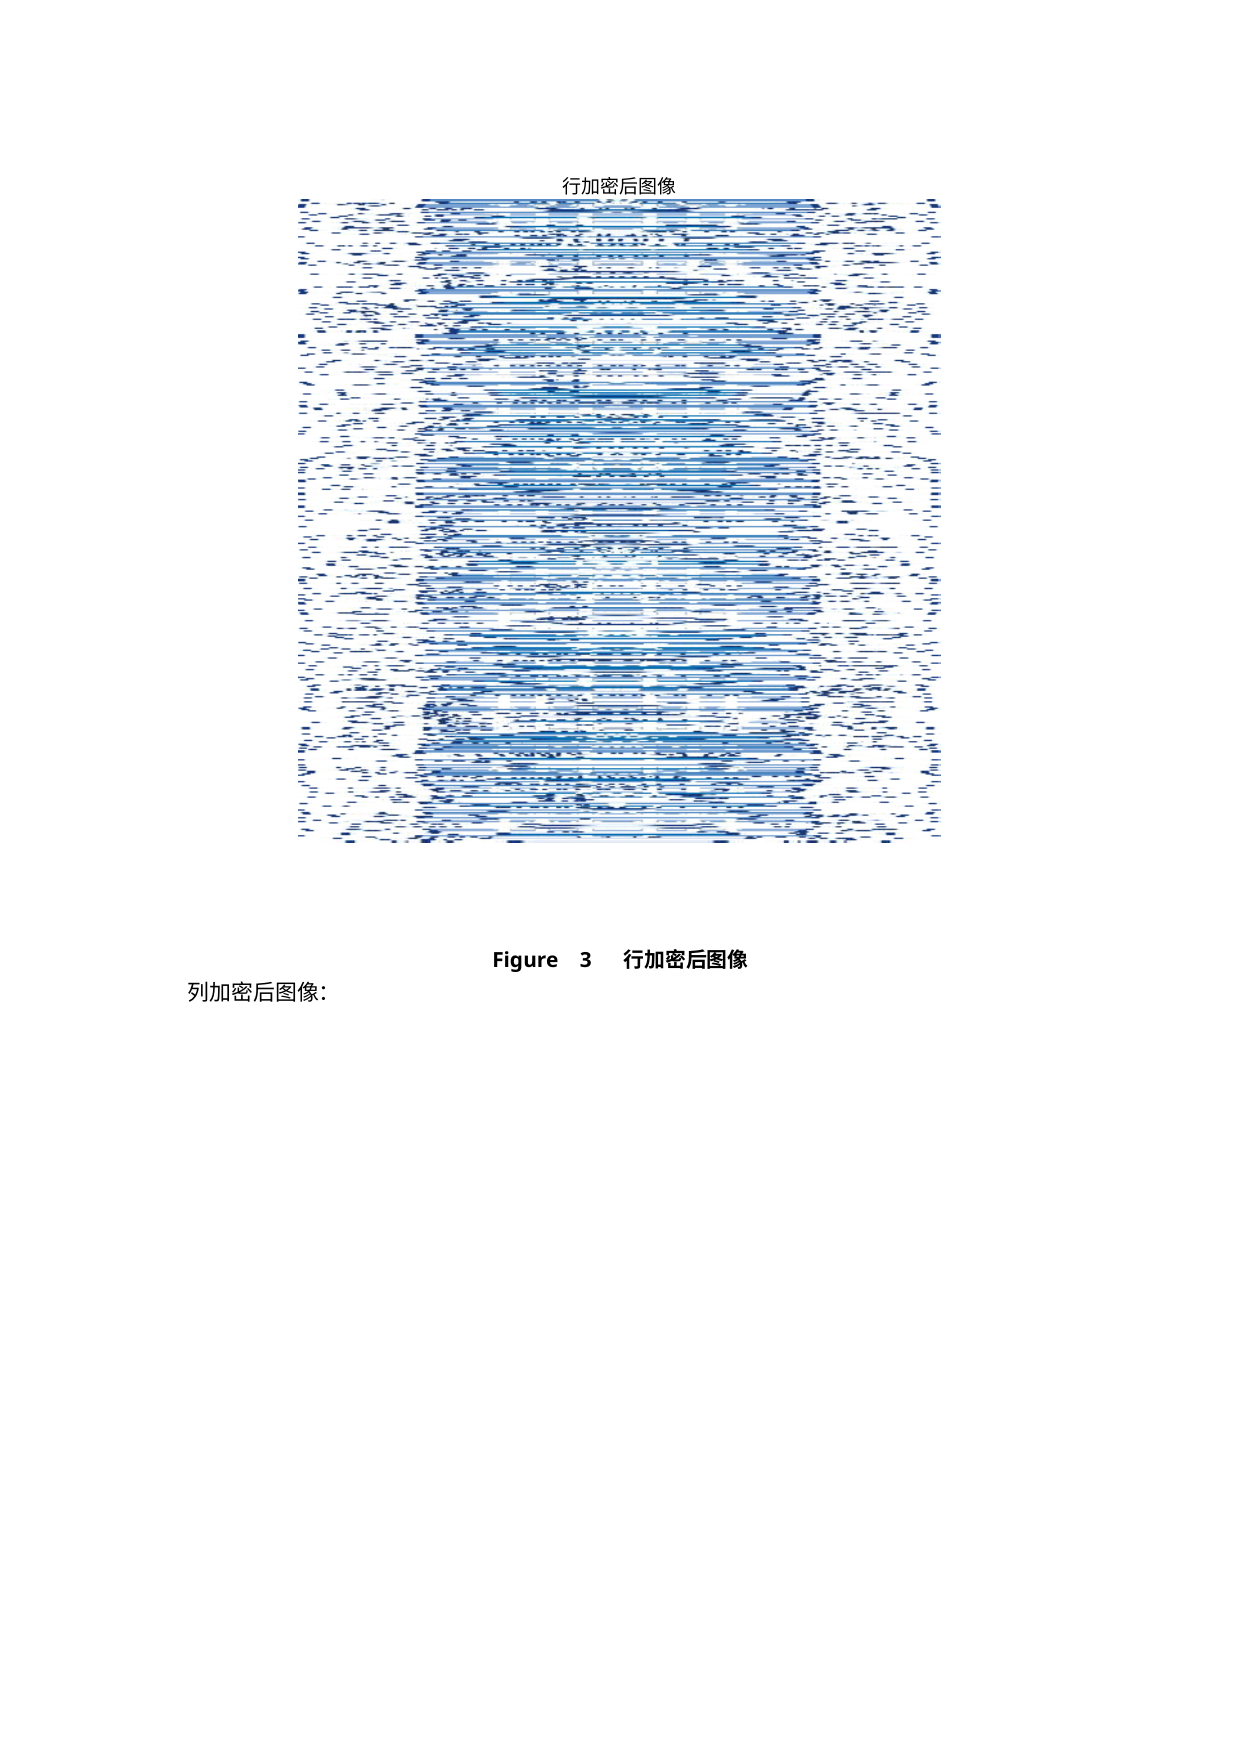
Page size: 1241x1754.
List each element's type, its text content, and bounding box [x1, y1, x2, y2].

text Figure 3 行加密后图像 [187, 942, 1053, 974]
text 列加密后图像： [187, 974, 1053, 1007]
